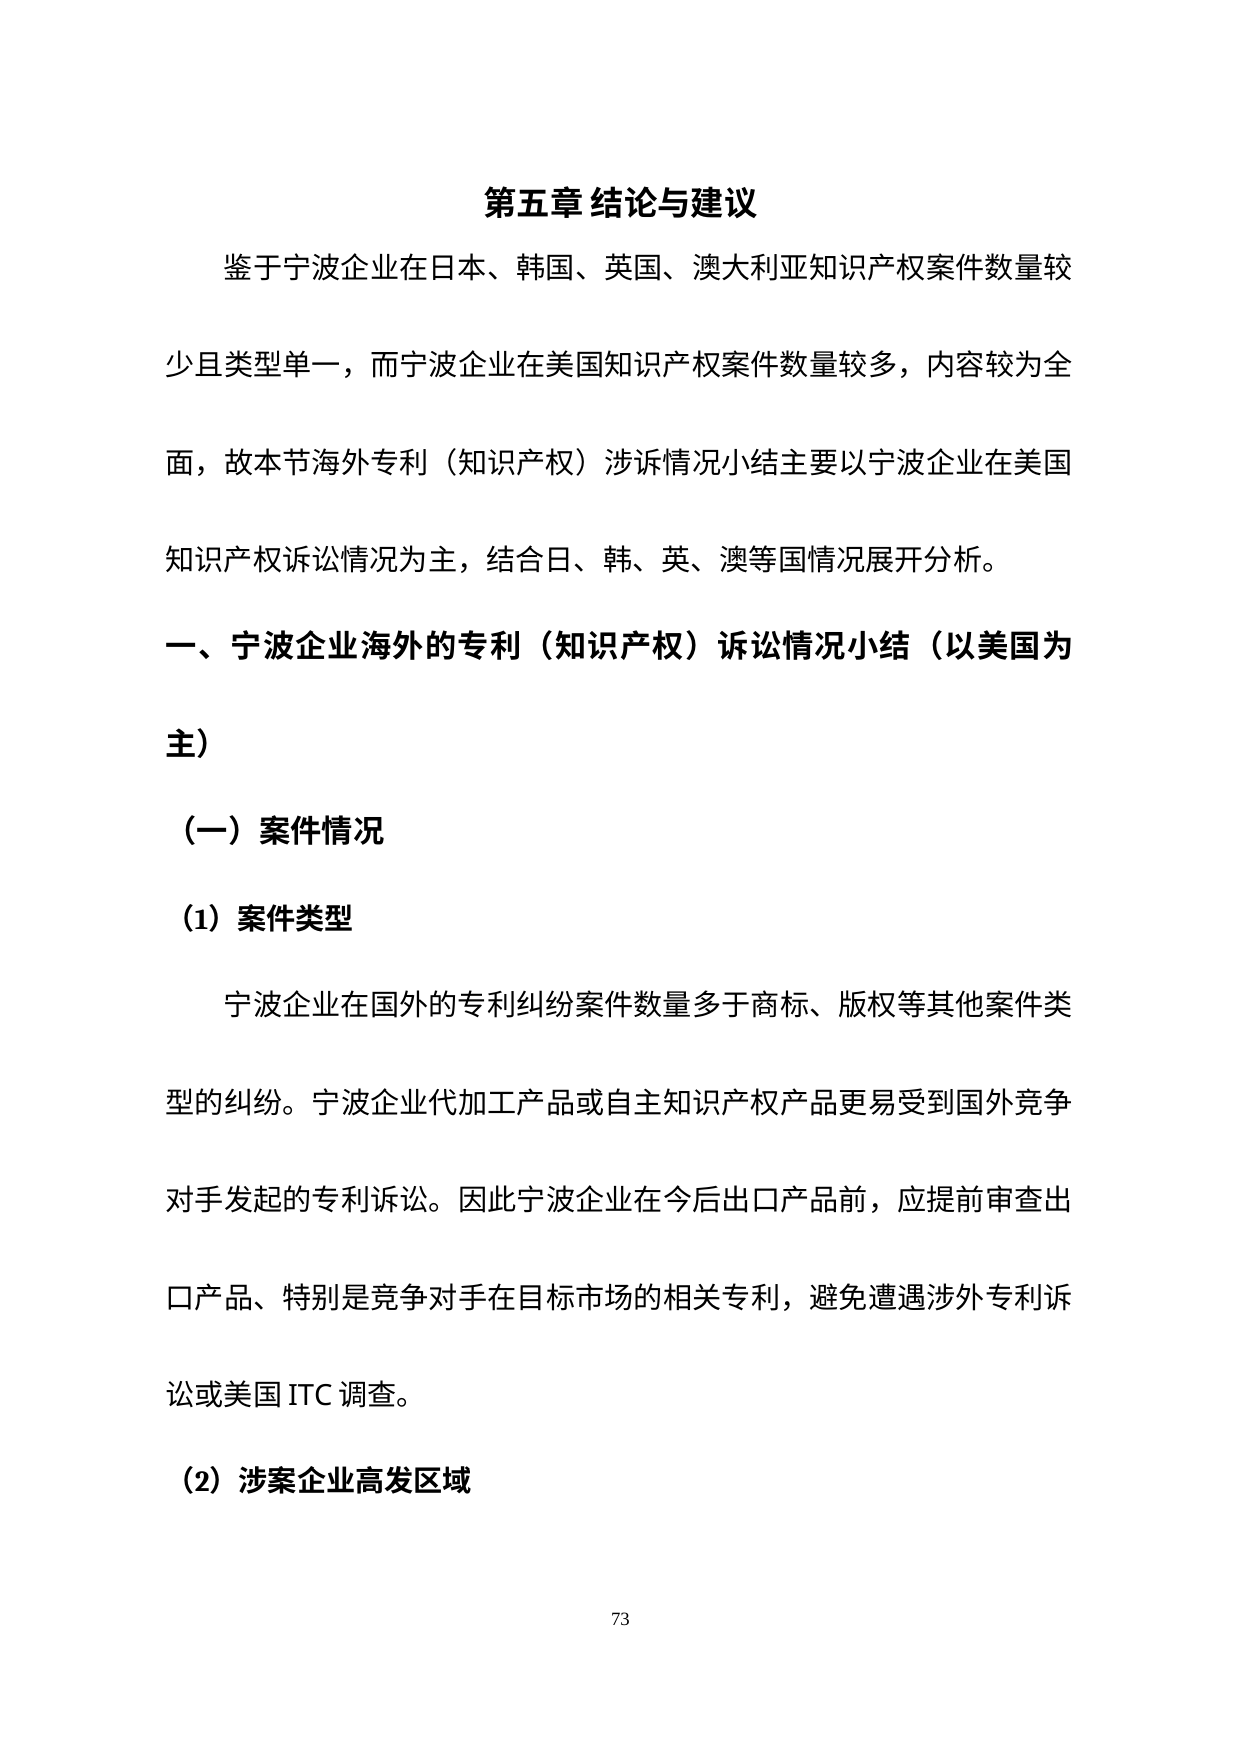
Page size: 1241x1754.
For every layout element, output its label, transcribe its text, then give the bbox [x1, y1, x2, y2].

text （一）案件情况 [165, 797, 1075, 862]
subtitle 第五章 结论与建议 [165, 168, 1075, 233]
text 鉴于宁波企业在日本、韩国、英国、澳大利亚知识产权案件数量较少且类型单一，而宁波企业在美国知识产权案件数量较多，内容较为全面，故本节海外专利（知识产权）涉诉情况小结主要以宁波企业在美国知识产权诉讼情况为主，结合日、韩、英、澳等国情况展开分析。 [165, 233, 1075, 590]
text （2）涉案企业高发区域 [165, 1447, 1075, 1512]
text 一、宁波企业海外的专利（知识产权）诉讼情况小结（以美国为主） [165, 612, 1075, 774]
text 宁波企业在国外的专利纠纷案件数量多于商标、版权等其他案件类型的纠纷。宁波企业代加工产品或自主知识产权产品更易受到国外竞争对手发起的专利诉讼。因此宁波企业在今后出口产品前，应提前审查出口产品、特别是竞争对手在目标市场的相关专利，避免遭遇涉外专利诉讼或美国ITC调查。 [165, 970, 1075, 1425]
text （1）案件类型 [165, 884, 1075, 949]
